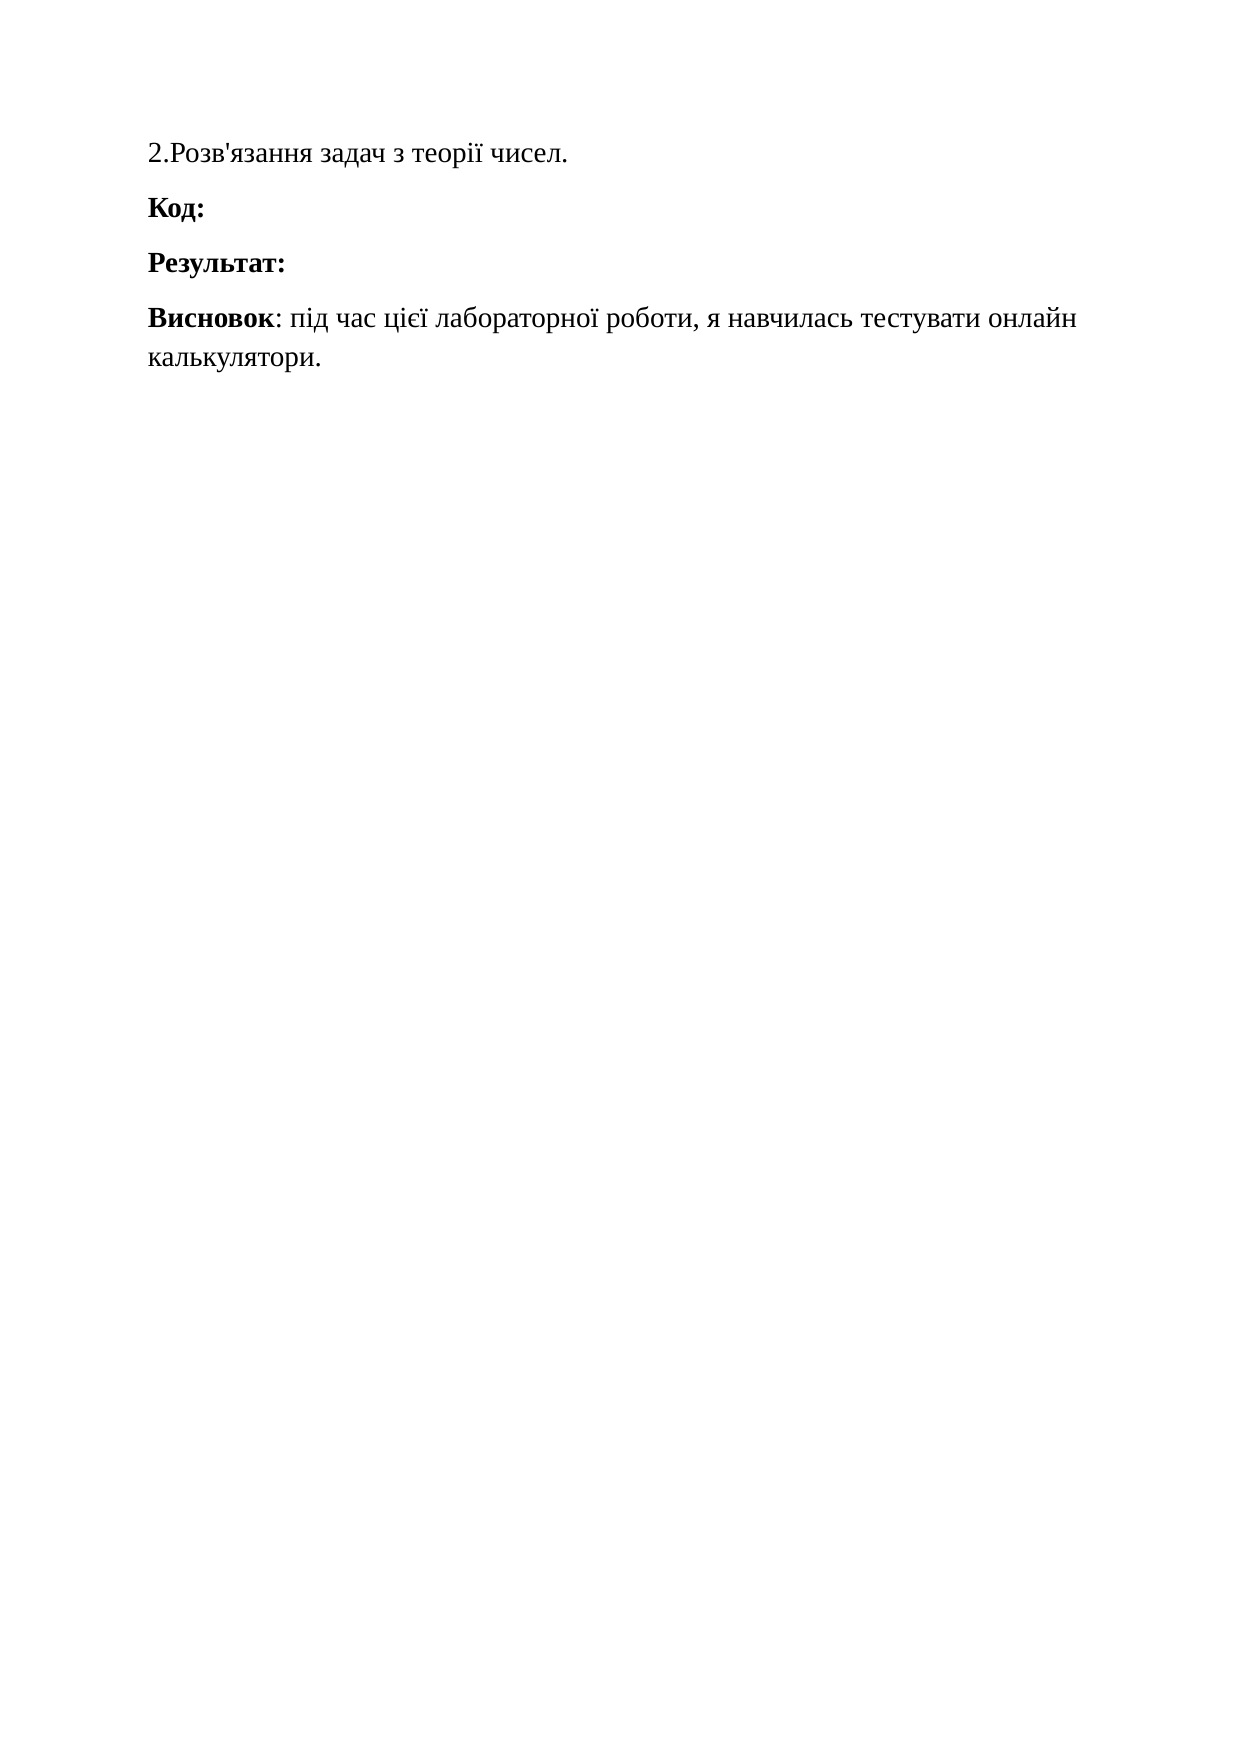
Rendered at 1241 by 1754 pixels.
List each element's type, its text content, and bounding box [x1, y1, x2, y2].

text Висновок: під час цієї лабораторної роботи, я навчилась тестувати онлайн калькулятори. [148, 300, 1152, 372]
text Код: [148, 190, 1152, 223]
text Результат: [148, 245, 1152, 279]
text 2.Розв'язання задач з теорії чисел. [148, 135, 1152, 168]
